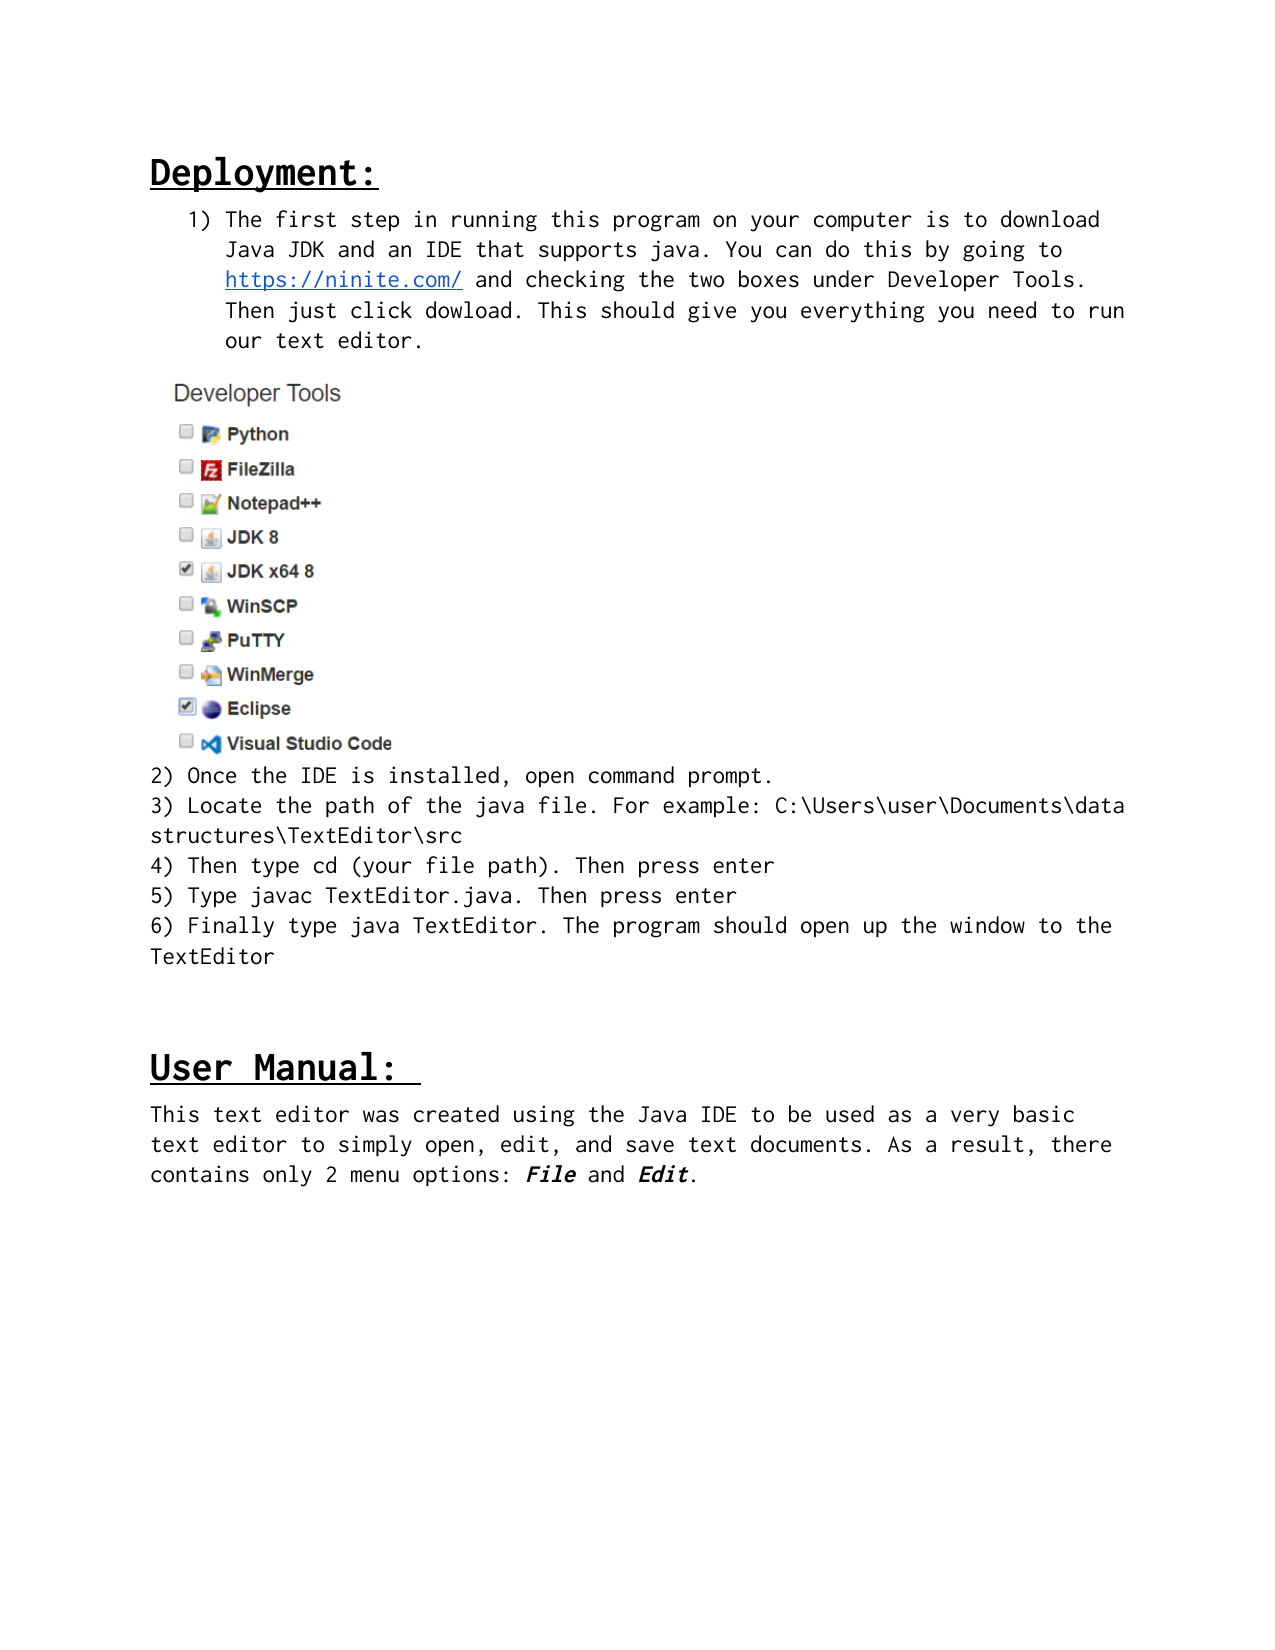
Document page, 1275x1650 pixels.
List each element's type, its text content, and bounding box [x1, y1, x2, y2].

list The first step in running this program on your computer is to download Java JDK and an IDE that supports java. You can do this by going to https://ninite.com/ and checking the two boxes under Developer Tools. Then just click dowload. This should give you everything you need to run our text editor. [187, 206, 1125, 353]
text 4) Then type cd (your file path). Then press enter [150, 852, 1125, 878]
text 2) Once the IDE is installed, open command prompt. [150, 762, 1125, 788]
text This text editor was created using the Java IDE to be used as a very basic text editor to simply open, edit, and save text documents. As a result, there contains only 2 menu options: File and Edit. [150, 1101, 1125, 1187]
text 6) Finally type java TextEditor. The program should open up the window to the TextEditor [150, 912, 1125, 969]
text 5) Type javac TextEditor.java. Then press enter [150, 882, 1125, 909]
text 3) Locate the path of the java file. For example: C:\Users\user\Documents\data structures\TextEditor\src [150, 792, 1125, 848]
picture [150, 356, 392, 759]
subtitle User Manual: [150, 1044, 1125, 1088]
subtitle Deployment: [150, 150, 1125, 194]
